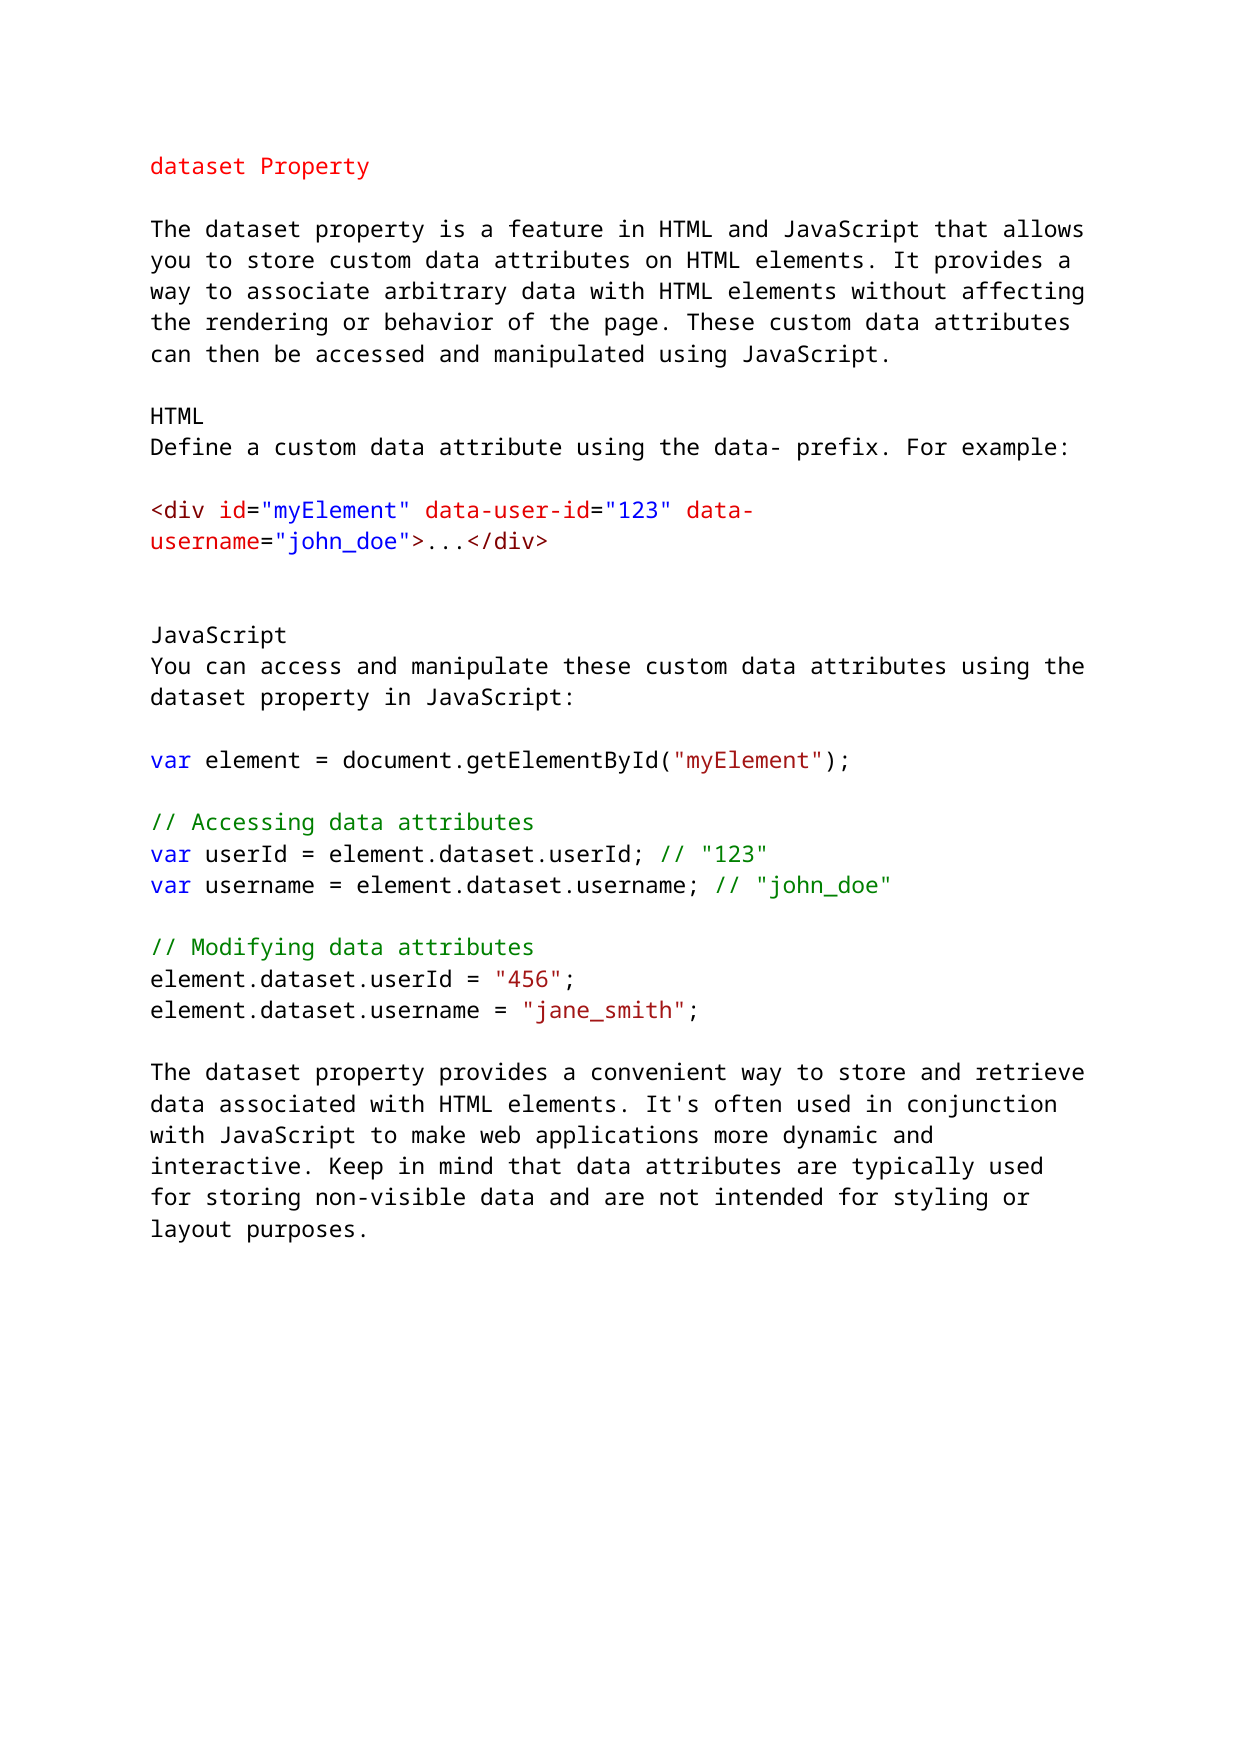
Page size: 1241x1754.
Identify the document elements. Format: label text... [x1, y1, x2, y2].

text The dataset property provides a convenient way to store and retrieve data associated with HTML elements. It's often used in conjunction with JavaScript to make web applications more dynamic and interactive. Keep in mind that data attributes are typically used for storing non-visible data and are not intended for styling or layout purposes. [150, 1056, 1090, 1244]
text // Modifying data attributes [150, 931, 1090, 962]
text dataset Property [150, 150, 1090, 181]
text HTML [150, 400, 1090, 431]
text The dataset property is a feature in HTML and JavaScript that allows you to store custom data attributes on HTML elements. It provides a way to associate arbitrary data with HTML elements without affecting the rendering or behavior of the page. These custom data attributes can then be accessed and manipulated using JavaScript. [150, 212, 1090, 369]
text element.dataset.userId = "456"; [150, 962, 1090, 994]
text You can access and manipulate these custom data attributes using the dataset property in JavaScript: [150, 650, 1090, 712]
text JavaScript [150, 619, 1090, 650]
text // Accessing data attributes [150, 806, 1090, 837]
text var element = document.getElementById("myElement"); [150, 744, 1090, 775]
text Define a custom data attribute using the data- prefix. For example: [150, 431, 1090, 462]
text var username = element.dataset.username; // "john_doe" [150, 869, 1090, 900]
text var userId = element.dataset.userId; // "123" [150, 837, 1090, 869]
text element.dataset.username = "jane_smith"; [150, 994, 1090, 1025]
text <div id="myElement" data-user-id="123" data-username="john_doe">...</div> [150, 494, 1090, 556]
